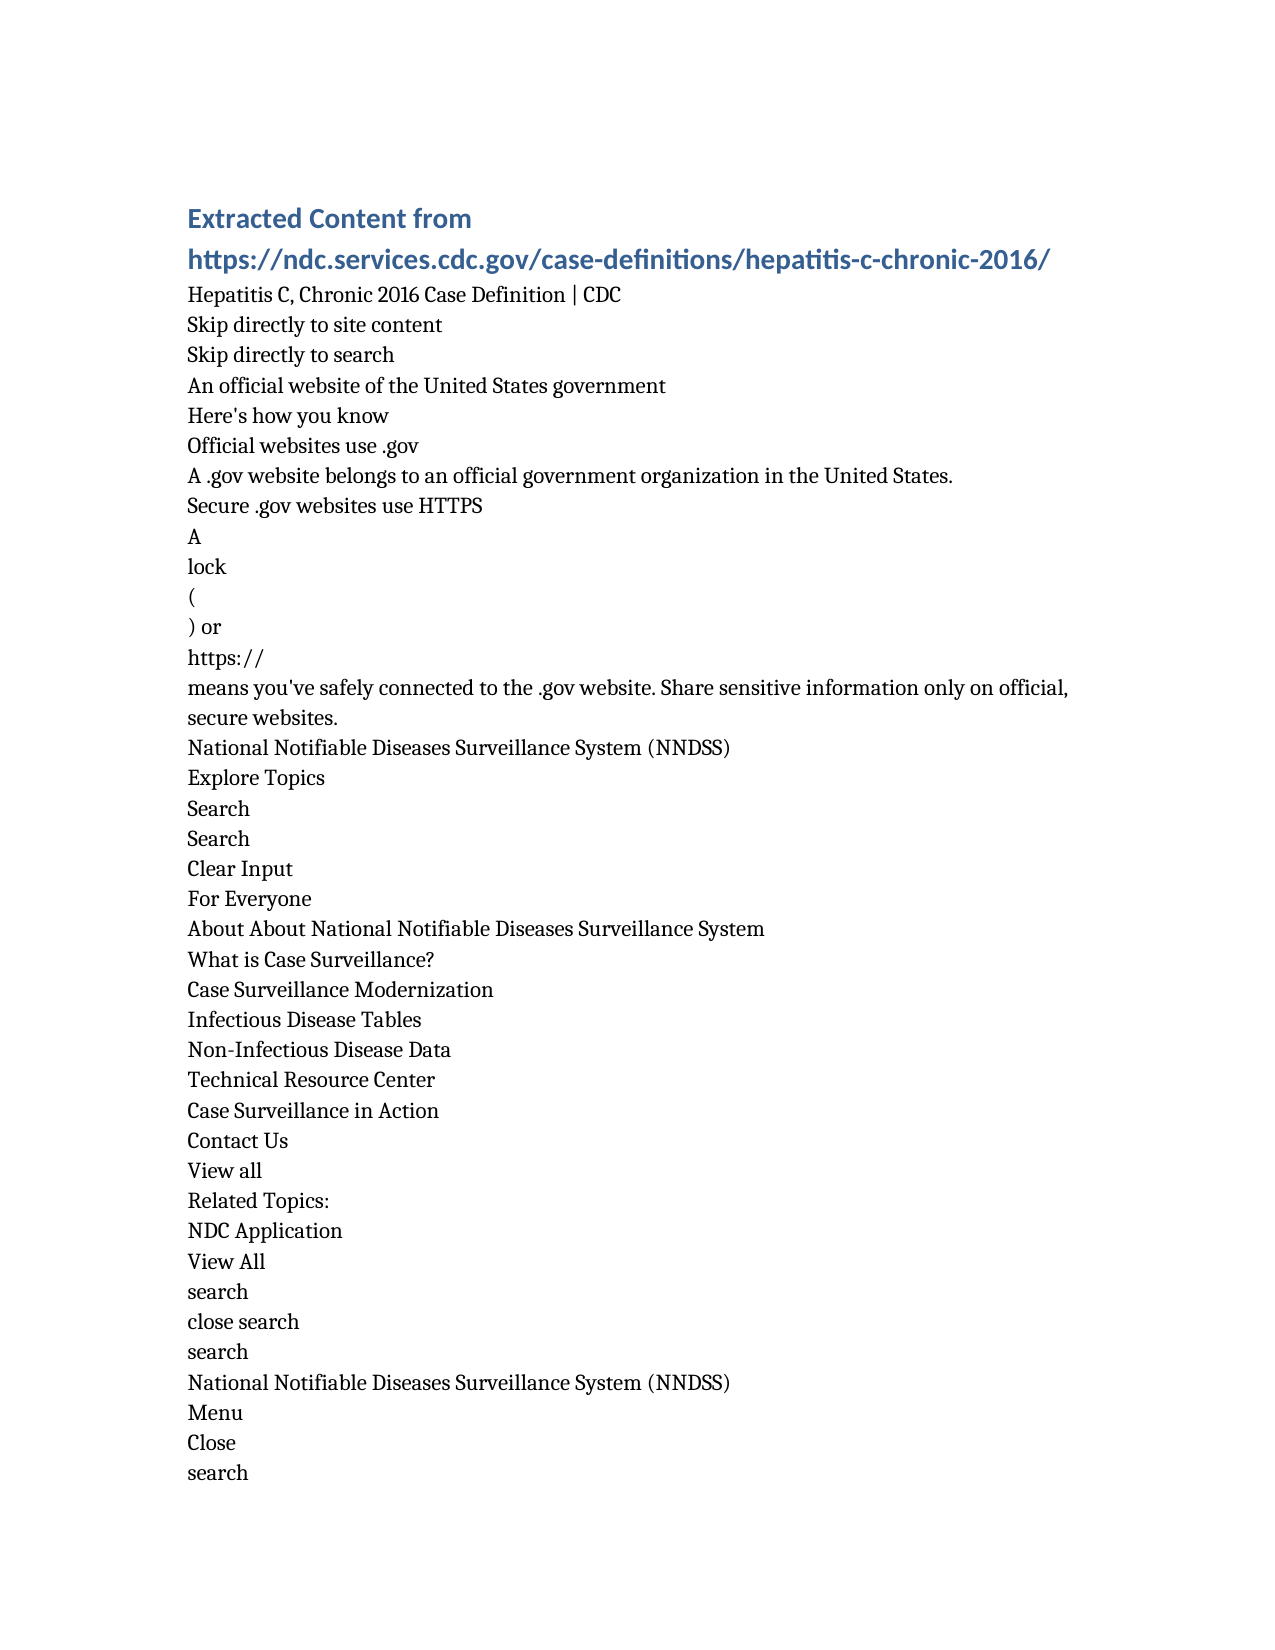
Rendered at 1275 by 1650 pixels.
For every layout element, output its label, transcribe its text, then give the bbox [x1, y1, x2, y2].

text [187, 282, 1087, 1486]
subtitle Extracted Content from https://ndc.services.cdc.gov/case-definitions/hepatitis-c-chronic-2016/ [187, 200, 1087, 277]
